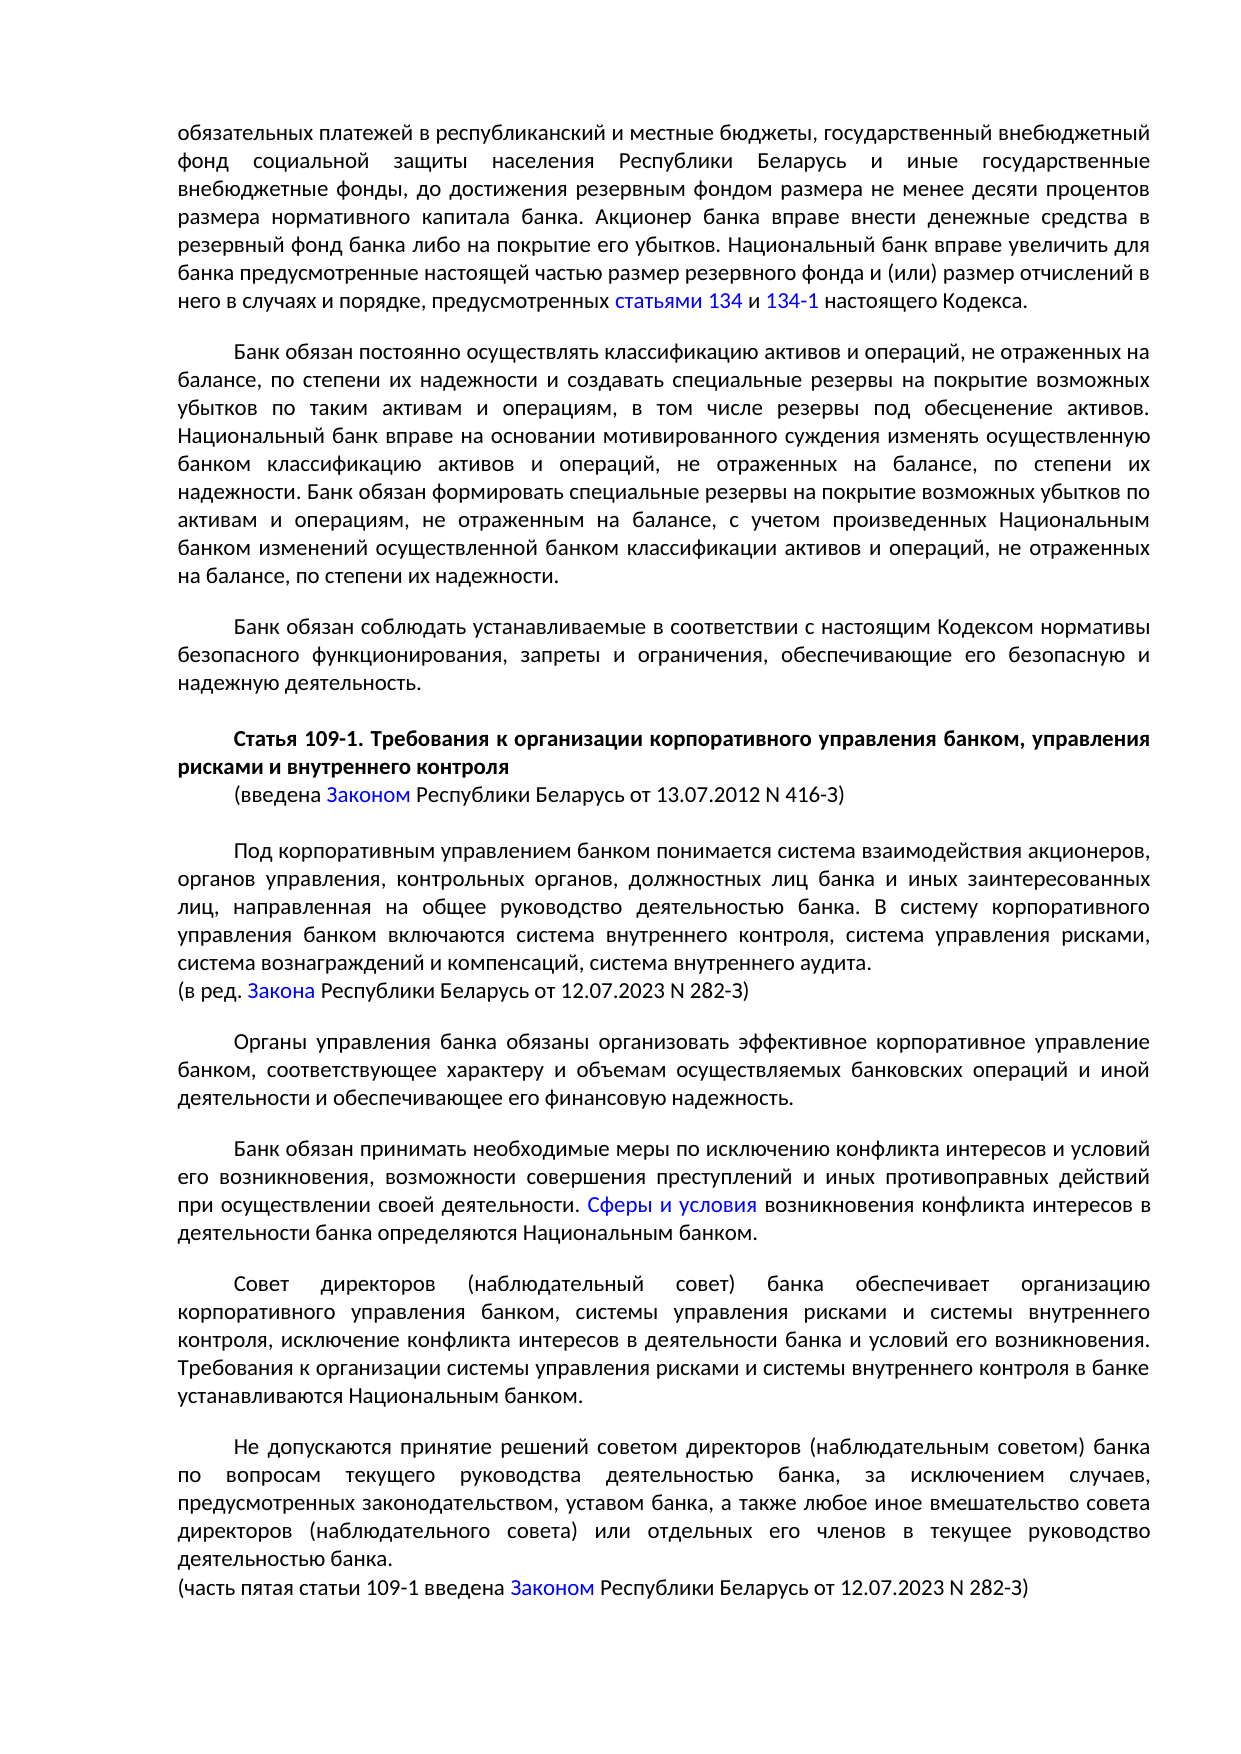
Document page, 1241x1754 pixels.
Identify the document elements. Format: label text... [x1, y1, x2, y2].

text Органы управления банка обязаны организовать эффективное корпоративное управление банком, соответствующее характеру и объемам осуществляемых банковских операций и иной деятельности и обеспечивающее его финансовую надежность. [177, 1027, 1152, 1112]
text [177, 118, 1152, 314]
text Совет директоров (наблюдательный совет) банка обеспечивает организацию корпоративного управления банком, системы управления рисками и системы внутреннего контроля, исключение конфликта интересов в деятельности банка и условий его возникновения. Требования к организации системы управления рисками и системы внутреннего контроля в банке устанавливаются Национальным банком. [177, 1269, 1152, 1409]
text Под корпоративным управлением банком понимается система взаимодействия акционеров, органов управления, контрольных органов, должностных лиц банка и иных заинтересованных лиц, направленная на общее руководство деятельностью банка. В систему корпоративного управления банком включаются система внутреннего контроля, система управления рисками, система вознаграждений и компенсаций, система внутреннего аудита. [177, 836, 1152, 977]
text Банк обязан соблюдать устанавливаемые в соответствии с настоящим Кодексом нормативы безопасного функционирования, запреты и ограничения, обеспечивающие его безопасную и надежную деятельность. [177, 612, 1152, 696]
text Статья 109-1. Требования к организации корпоративного управления банком, управления рисками и внутреннего контроля [177, 724, 1152, 780]
text (введена Законом Республики Беларусь от 13.07.2012 N 416-З) [177, 780, 1152, 808]
text (часть пятая статьи 109-1 введена Законом Республики Беларусь от 12.07.2023 N 282-З) [177, 1573, 1152, 1601]
text Банк обязан принимать необходимые меры по исключению конфликта интересов и условий его возникновения, возможности совершения преступлений и иных противоправных действий при осуществлении своей деятельности. Сферы и условия возникновения конфликта интересов в деятельности банка определяются Национальным банком. [177, 1134, 1152, 1247]
text Банк обязан постоянно осуществлять классификацию активов и операций, не отраженных на балансе, по степени их надежности и создавать специальные резервы на покрытие возможных убытков по таким активам и операциям, в том числе резервы под обесценение активов. Национальный банк вправе на основании мотивированного суждения изменять осуществленную банком классификацию активов и операций, не отраженных на балансе, по степени их надежности. Банк обязан формировать специальные резервы на покрытие возможных убытков по активам и операциям, не отраженным на балансе, с учетом произведенных Национальным банком изменений осуществленной банком классификации активов и операций, не отраженных на балансе, по степени их надежности. [177, 337, 1152, 589]
text (в ред. Закона Республики Беларусь от 12.07.2023 N 282-З) [177, 977, 1152, 1004]
text Не допускаются принятие решений советом директоров (наблюдательным советом) банка по вопросам текущего руководства деятельностью банка, за исключением случаев, предусмотренных законодательством, уставом банка, а также любое иное вмешательство совета директоров (наблюдательного совета) или отдельных его членов в текущее руководство деятельностью банка. [177, 1432, 1152, 1573]
